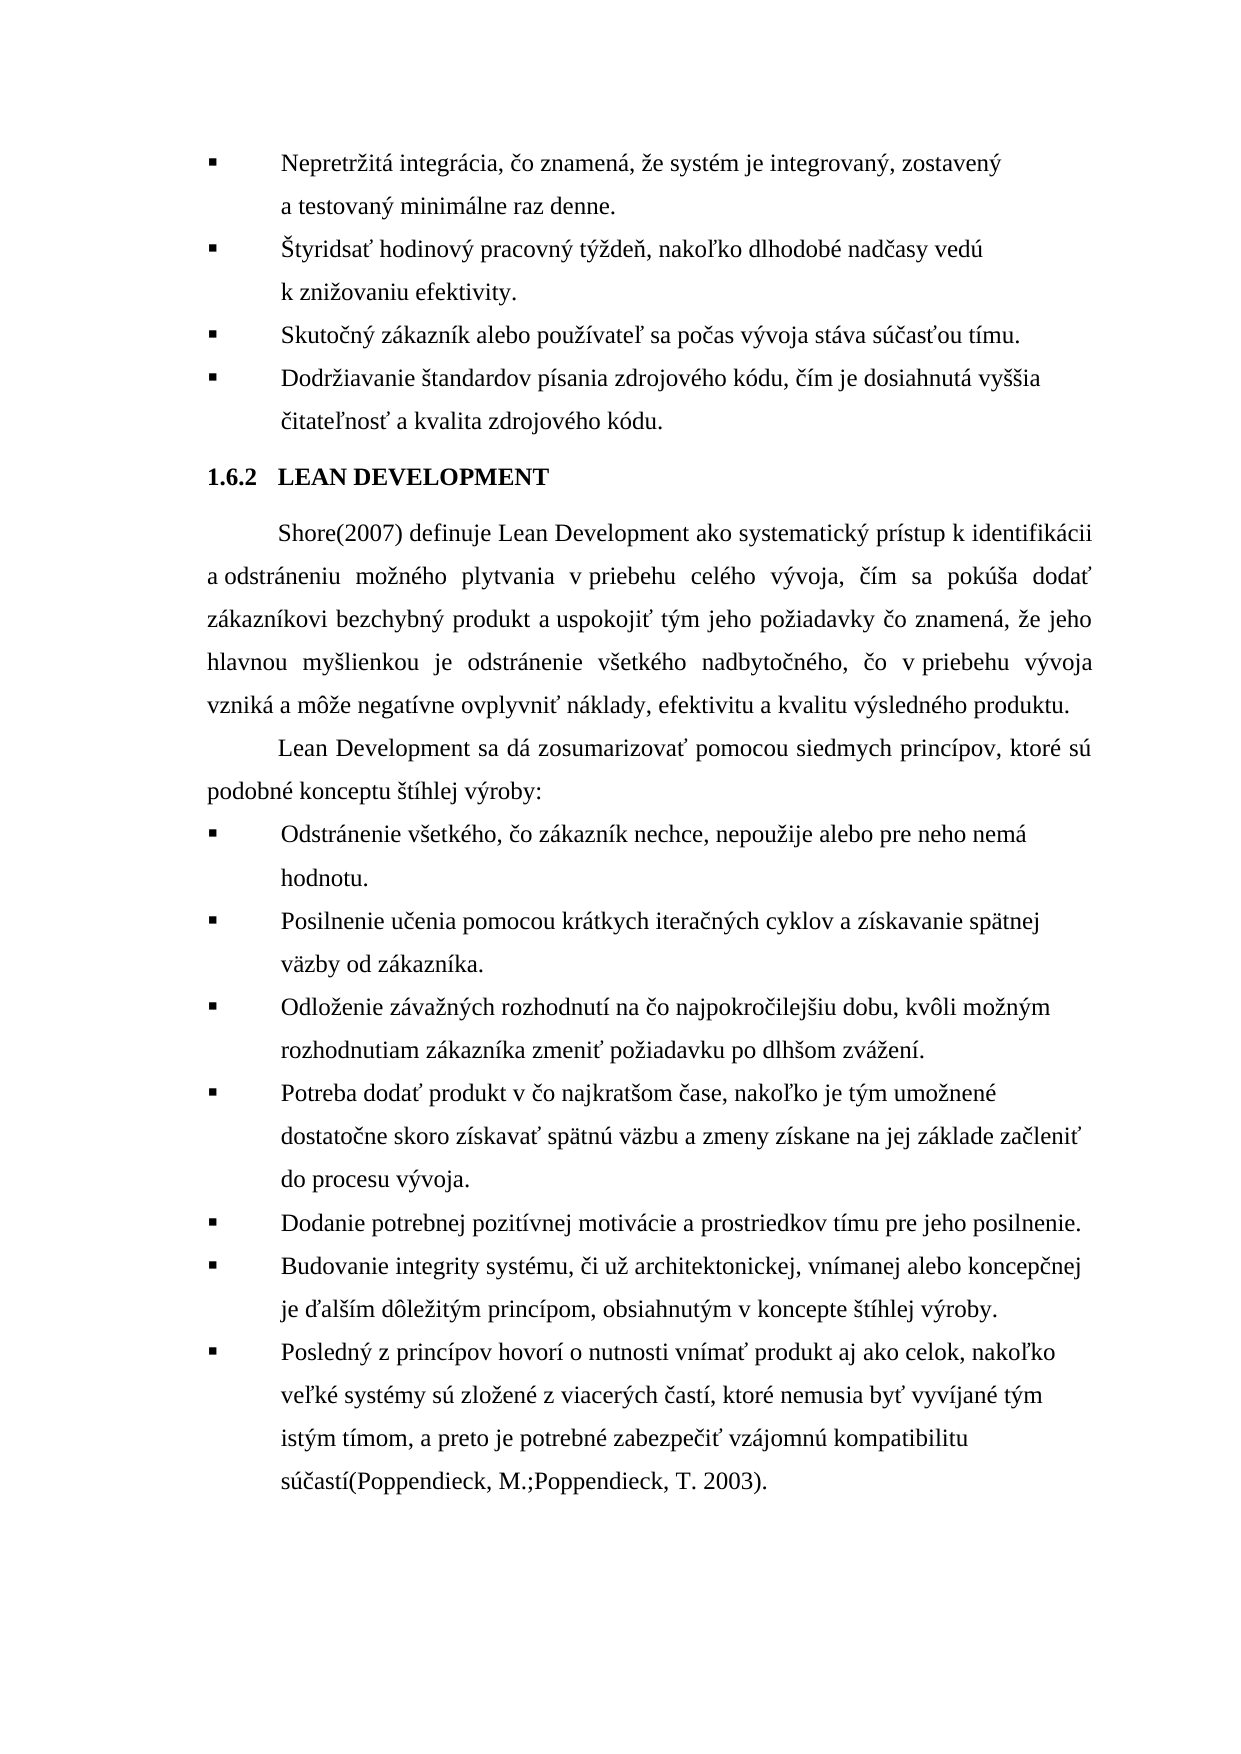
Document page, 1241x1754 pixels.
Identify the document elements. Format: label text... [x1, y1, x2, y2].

list Budovanie integrity systému, či už architektonickej, vnímanej alebo koncepčnej je ďalším dôležitým princípom, obsiahnutým v koncepte štíhlej výroby. [207, 1251, 1092, 1323]
list Posledný z princípov hovorí o nutnosti vnímať produkt aj ako celok, nakoľko veľké systémy sú zložené z viacerých častí, ktoré nemusia byť vyvíjané tým istým tímom, a preto je potrebné zabezpečiť vzájomnú kompatibilitu súčastí(Poppendieck, M.;Poppendieck, T. 2003). [207, 1337, 1092, 1495]
list Posilnenie učenia pomocou krátkych iteračných cyklov a získavanie spätnej väzby od zákazníka. [207, 906, 1092, 978]
list Skutočný zákazník alebo používateľ sa počas vývoja stáva súčasťou tímu. [207, 320, 1092, 349]
list Dodržiavanie štandardov písania zdrojového kódu, čím je dosiahnutá vyššia čitateľnosť a kvalita zdrojového kódu. [207, 363, 1092, 435]
list Odstránenie všetkého, čo zákazník nechce, nepoužije alebo pre neho nemá hodnotu. [207, 819, 1092, 891]
list Odloženie závažných rozhodnutí na čo najpokročilejšiu dobu, kvôli možným rozhodnutiam zákazníka zmeniť požiadavku po dlhšom zvážení. [207, 992, 1092, 1064]
text Lean Development sa dá zosumarizovať pomocou siedmych princípov, ktoré sú podobné konceptu štíhlej výroby: [207, 733, 1092, 805]
list Dodanie potrebnej pozitívnej motivácie a prostriedkov tímu pre jeho posilnenie. [207, 1208, 1092, 1236]
subtitle 1.6.2 Lean development [207, 462, 1092, 491]
list Štyridsať hodinový pracovný týždeň, nakoľko dlhodobé nadčasy vedú k znižovaniu efektivity. [207, 234, 1092, 306]
text Shore(2007) definuje Lean Development ako systematický prístup k identifikácii a odstráneniu možného plytvania v priebehu celého vývoja, čím sa pokúša dodať zákazníkovi bezchybný produkt a uspokojiť tým jeho požiadavky čo znamená, že jeho hlavnou myšlienkou je odstránenie všetkého nadbytočného, čo v priebehu vývoja vzniká a môže negatívne ovplyvniť náklady, efektivitu a kvalitu výsledného produktu. [207, 518, 1092, 719]
list Potreba dodať produkt v čo najkratšom čase, nakoľko je tým umožnené dostatočne skoro získavať spätnú väzbu a zmeny získane na jej základe začleniť do procesu vývoja. [207, 1078, 1092, 1193]
list Nepretržitá integrácia, čo znamená, že systém je integrovaný, zostavený a testovaný minimálne raz denne. [207, 148, 1092, 219]
